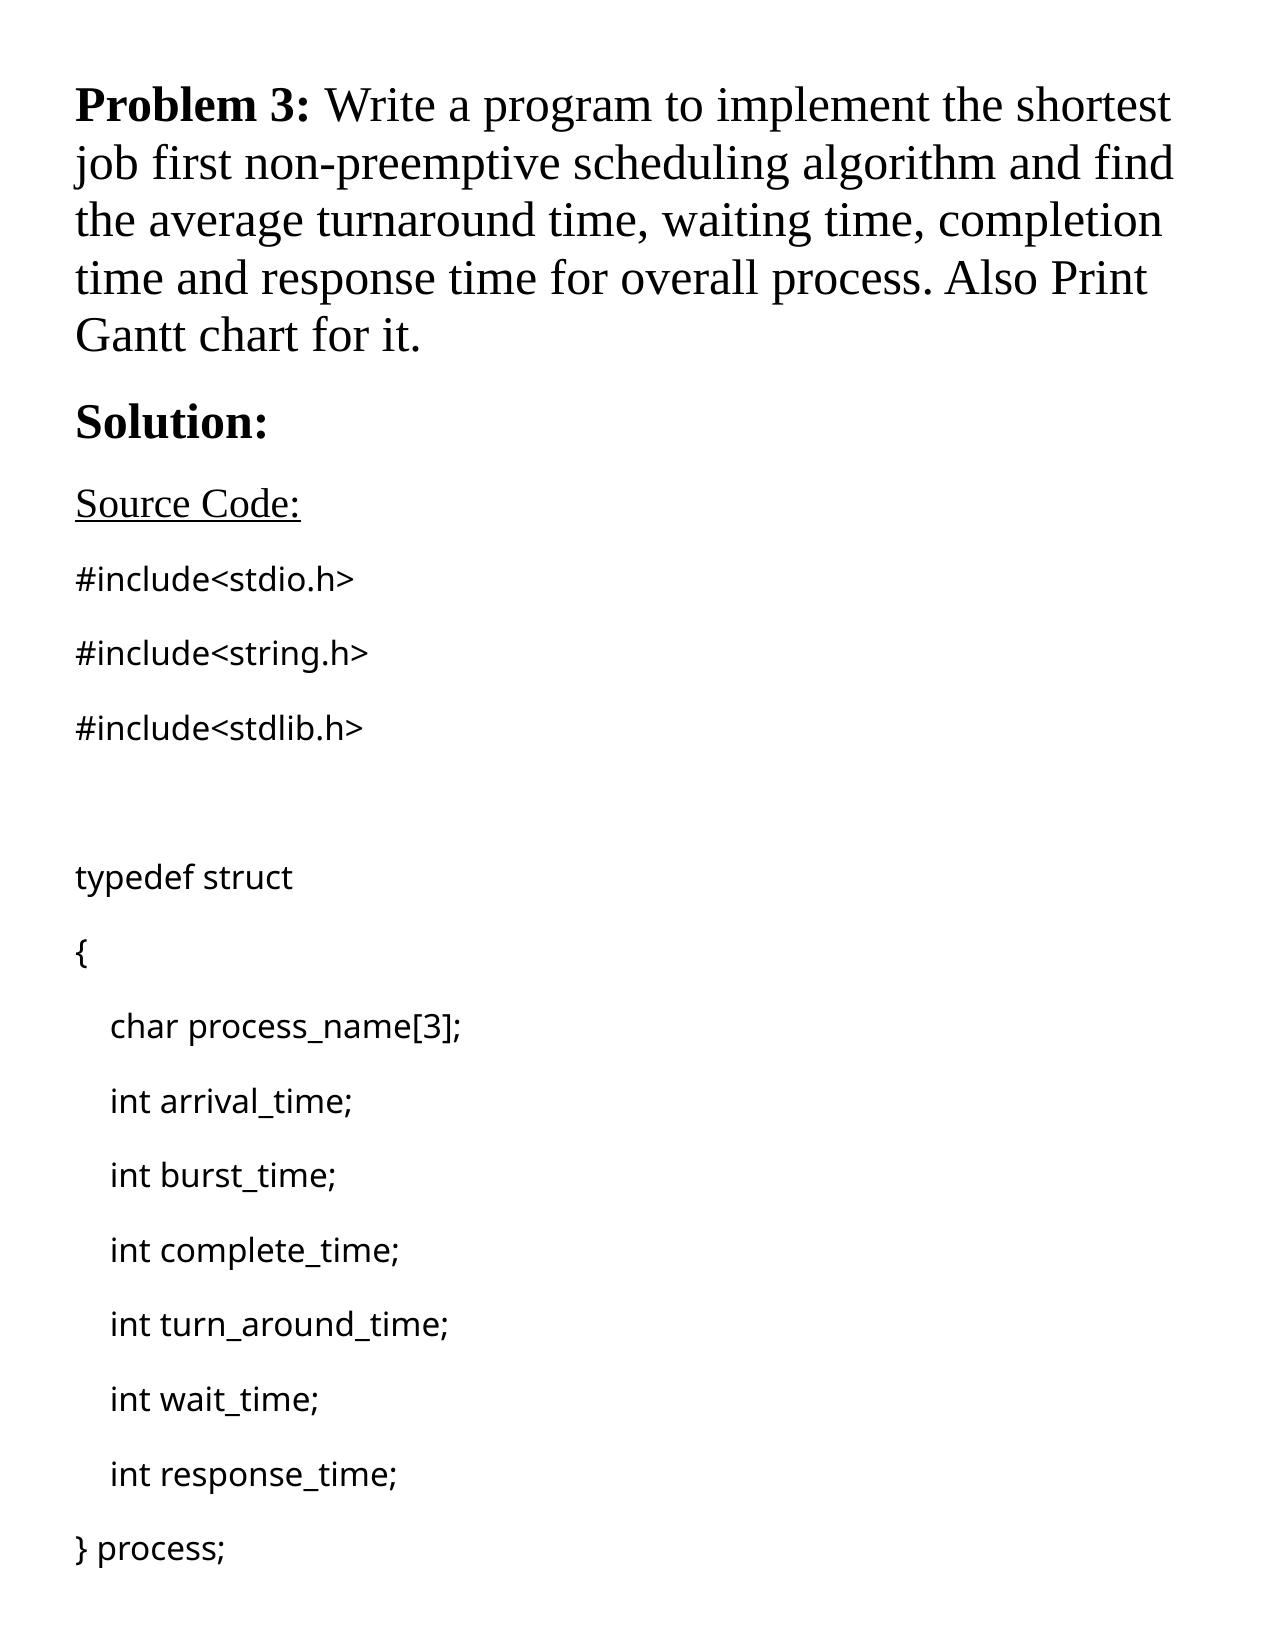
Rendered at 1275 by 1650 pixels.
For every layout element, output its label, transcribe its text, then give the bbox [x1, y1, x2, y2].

text Problem 3: Write a program to implement the shortest job first non-preemptive scheduling algorithm and find the average turnaround time, waiting time, completion time and response time for overall process. Also Print Gantt chart for it. [75, 75, 1200, 362]
text Source Code: [75, 478, 1200, 526]
text } process; [75, 1525, 1200, 1570]
text { [75, 928, 1200, 974]
text char process_name[3]; [75, 1003, 1200, 1048]
text #include<stdio.h> [75, 555, 1200, 601]
text int response_time; [75, 1450, 1200, 1496]
text typedef struct [75, 854, 1200, 899]
text Solution: [75, 392, 1200, 449]
text int burst_time; [75, 1152, 1200, 1197]
text #include<stdlib.h> [75, 704, 1200, 750]
text #include<string.h> [75, 630, 1200, 675]
text int turn_around_time; [75, 1301, 1200, 1347]
text int wait_time; [75, 1376, 1200, 1421]
text int arrival_time; [75, 1077, 1200, 1123]
text int complete_time; [75, 1227, 1200, 1272]
